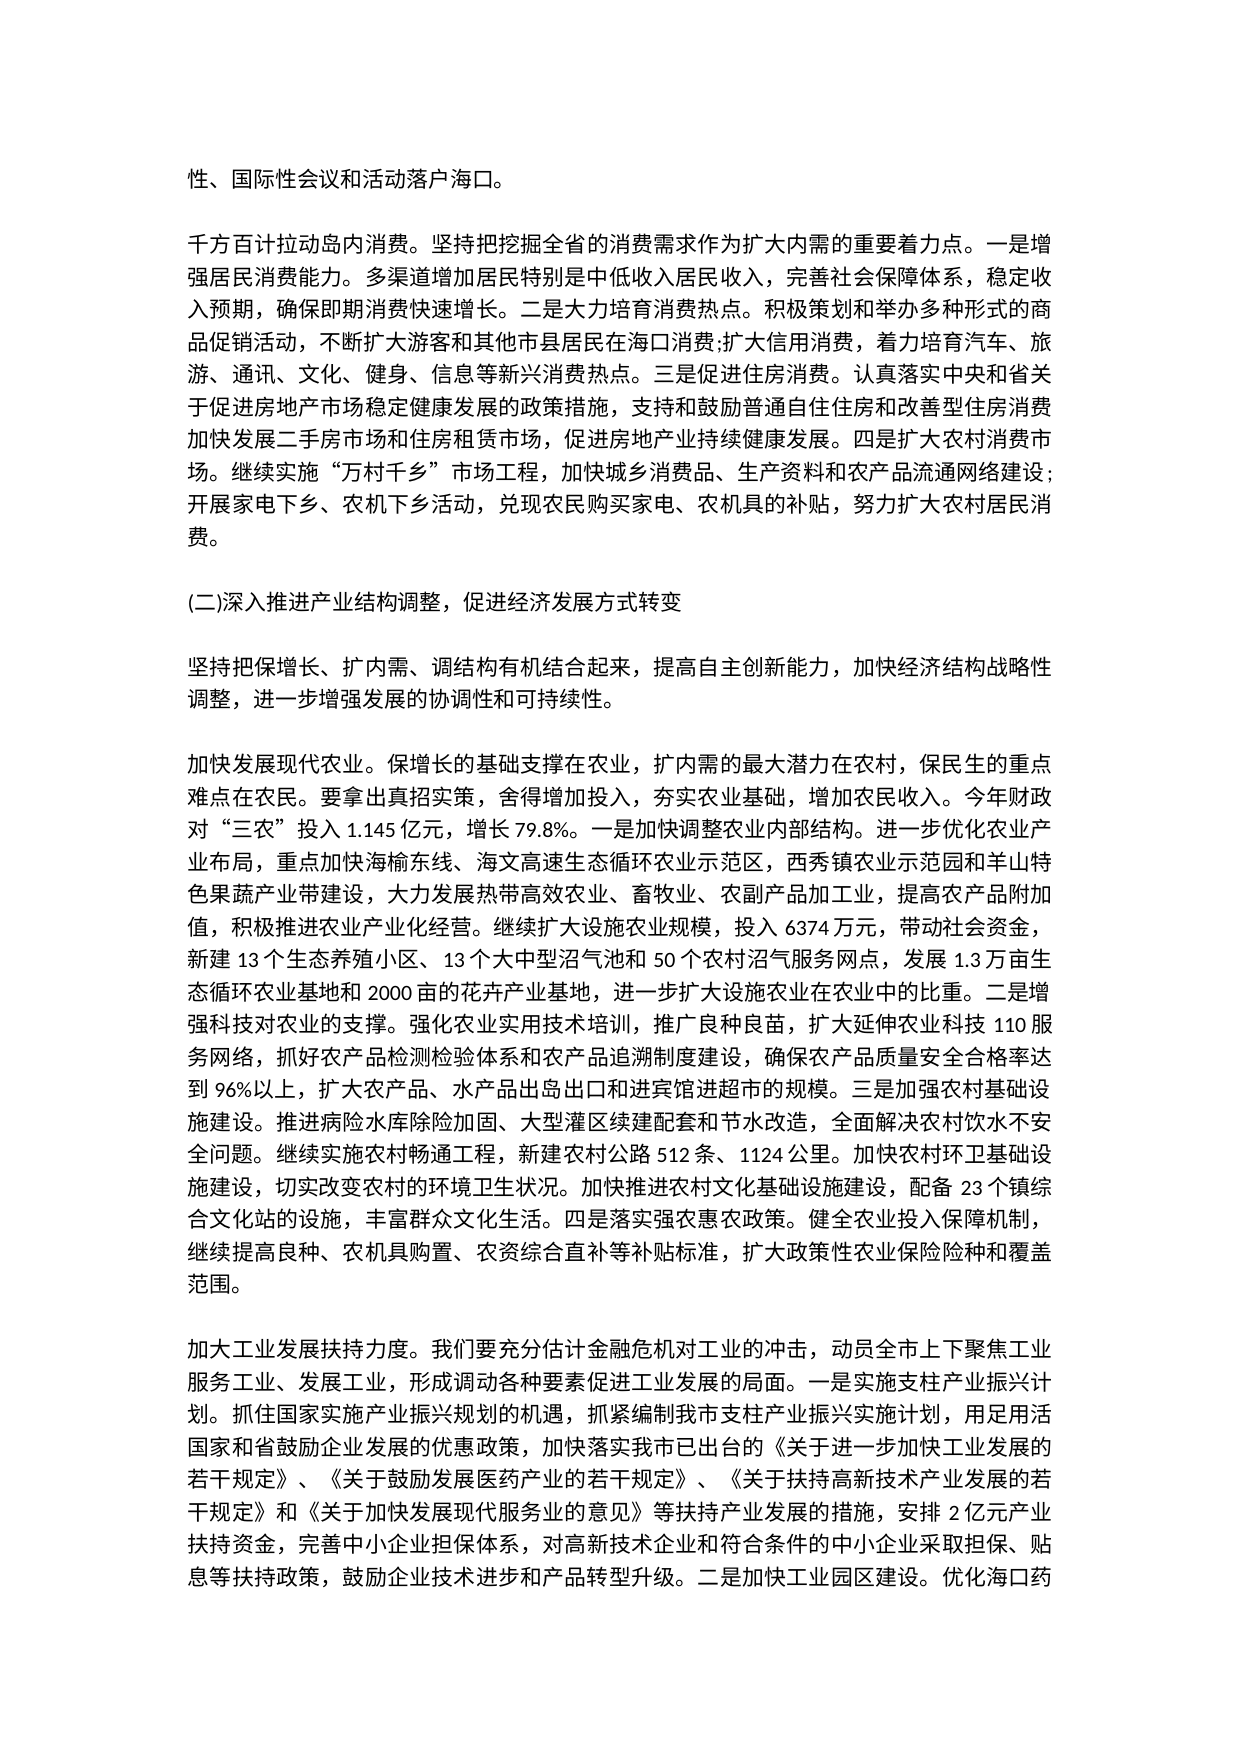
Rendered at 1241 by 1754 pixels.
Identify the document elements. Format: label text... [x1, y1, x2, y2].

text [187, 162, 1053, 194]
text 坚持把保增长、扩内需、调结构有机结合起来，提高自主创新能力，加快经济结构战略性调整，进一步增强发展的协调性和可持续性。 [187, 649, 1053, 714]
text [187, 1332, 1053, 1592]
text 千方百计拉动岛内消费。坚持把挖掘全省的消费需求作为扩大内需的重要着力点。一是增强居民消费能力。多渠道增加居民特别是中低收入居民收入，完善社会保障体系，稳定收入预期，确保即期消费快速增长。二是大力培育消费热点。积极策划和举办多种形式的商品促销活动，不断扩大游客和其他市县居民在海口消费;扩大信用消费，着力培育汽车、旅游、通讯、文化、健身、信息等新兴消费热点。三是促进住房消费。认真落实中央和省关于促进房地产市场稳定健康发展的政策措施，支持和鼓励普通自住住房和改善型住房消费，加快发展二手房市场和住房租赁市场，促进房地产业持续健康发展。四是扩大农村消费市场。继续实施“万村千乡”市场工程，加快城乡消费品、生产资料和农产品流通网络建设;开展家电下乡、农机下乡活动，兑现农民购买家电、农机具的补贴，努力扩大农村居民消费。 [187, 227, 1053, 552]
text 加快发展现代农业。保增长的基础支撑在农业，扩内需的最大潜力在农村，保民生的重点难点在农民。要拿出真招实策，舍得增加投入，夯实农业基础，增加农民收入。今年财政对“三农”投入1.145亿元，增长79.8%。一是加快调整农业内部结构。进一步优化农业产业布局，重点加快海榆东线、海文高速生态循环农业示范区，西秀镇农业示范园和羊山特色果蔬产业带建设，大力发展热带高效农业、畜牧业、农副产品加工业，提高农产品附加值，积极推进农业产业化经营。继续扩大设施农业规模，投入6374万元，带动社会资金，新建13个生态养殖小区、13个大中型沼气池和50个农村沼气服务网点，发展1.3万亩生态循环农业基地和2000亩的花卉产业基地，进一步扩大设施农业在农业中的比重。二是增强科技对农业的支撑。强化农业实用技术培训，推广良种良苗，扩大延伸农业科技110服务网络，抓好农产品检测检验体系和农产品追溯制度建设，确保农产品质量安全合格率达到96%以上，扩大农产品、水产品出岛出口和进宾馆进超市的规模。三是加强农村基础设施建设。推进病险水库除险加固、大型灌区续建配套和节水改造，全面解决农村饮水不安全问题。继续实施农村畅通工程，新建农村公路512条、1124公里。加快农村环卫基础设施建设，切实改变农村的环境卫生状况。加快推进农村文化基础设施建设，配备23个镇综合文化站的设施，丰富群众文化生活。四是落实强农惠农政策。健全农业投入保障机制，继续提高良种、农机具购置、农资综合直补等补贴标准，扩大政策性农业保险险种和覆盖范围。 [187, 747, 1053, 1299]
text (二)深入推进产业结构调整，促进经济发展方式转变 [187, 584, 1053, 617]
